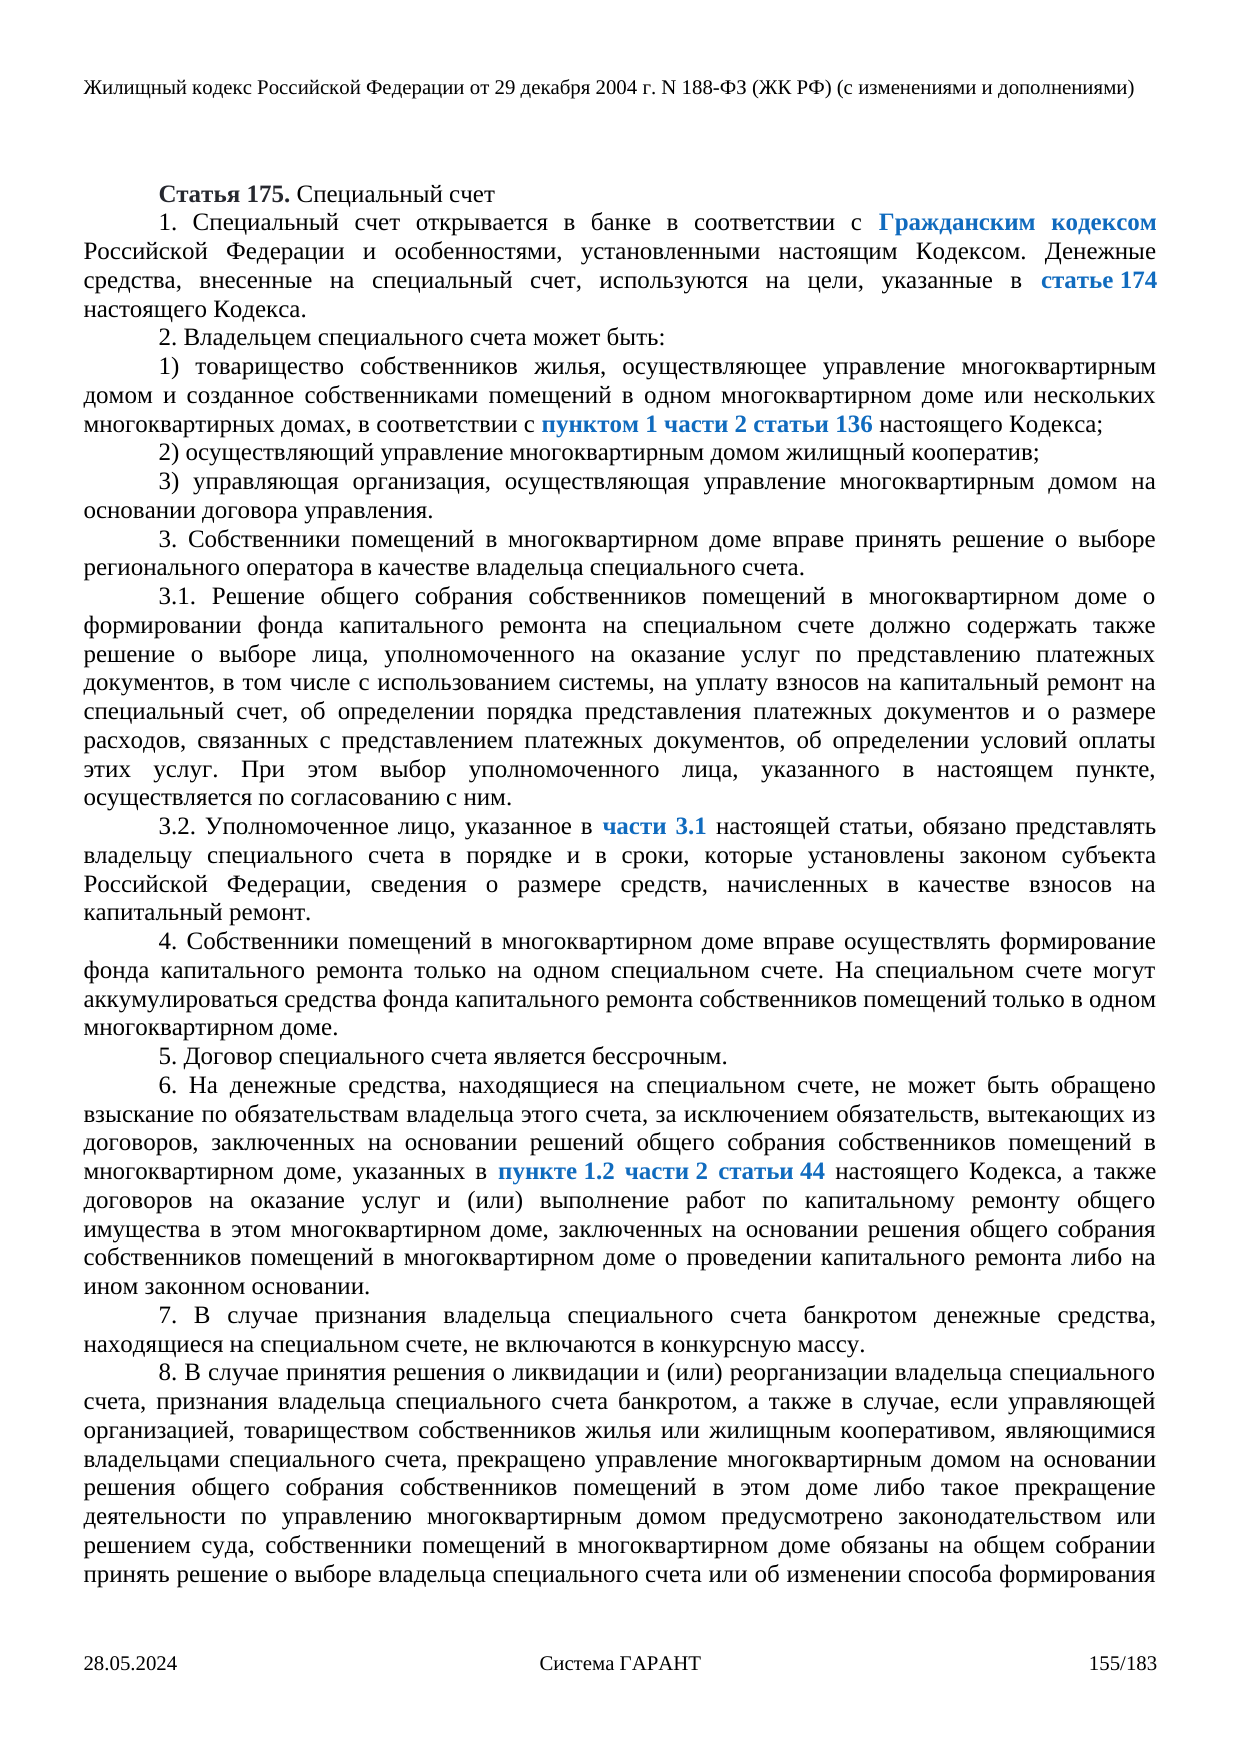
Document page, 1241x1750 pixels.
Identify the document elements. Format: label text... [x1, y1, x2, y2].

text 3.1. Решение общего собрания собственников помещений в многоквартирном доме о формировании фонда капитального ремонта на специальном счете должно содержать также решение о выборе лица, уполномоченного на оказание услуг по представлению платежных документов, в том числе с использованием системы, на уплату взносов на капитальный ремонт на специальный счет, об определении порядка представления платежных документов и о размере расходов, связанных с представлением платежных документов, об определении условий оплаты этих услуг. При этом выбор уполномоченного лица, указанного в настоящем пункте, осуществляется по согласованию с ним. [83, 581, 1157, 811]
text 3. Собственники помещений в многоквартирном доме вправе принять решение о выборе регионального оператора в качестве владельца специального счета. [83, 524, 1157, 581]
text 1) товарищество собственников жилья, осуществляющее управление многоквартирным домом и созданное собственниками помещений в одном многоквартирном доме или нескольких многоквартирных домах, в соответствии с пунктом 1 части 2 статьи 136 настоящего Кодекса; [83, 351, 1157, 437]
text Статья 175. Специальный счет [158, 179, 1157, 207]
text 4. Собственники помещений в многоквартирном доме вправе осуществлять формирование фонда капитального ремонта только на одном специальном счете. На специальном счете могут аккумулироваться средства фонда капитального ремонта собственников помещений только в одном многоквартирном доме. [83, 926, 1157, 1041]
text 2. Владельцем специального счета может быть: [83, 322, 1157, 351]
text 7. В случае признания владельца специального счета банкротом денежные средства, находящиеся на специальном счете, не включаются в конкурсную массу. [83, 1300, 1157, 1357]
text 3) управляющая организация, осуществляющая управление многоквартирным домом на основании договора управления. [83, 466, 1157, 524]
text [83, 1357, 1157, 1587]
text 6. На денежные средства, находящиеся на специальном счете, не может быть обращено взыскание по обязательствам владельца этого счета, за исключением обязательств, вытекающих из договоров, заключенных на основании решений общего собрания собственников помещений в многоквартирном доме, указанных в пункте 1.2 части 2 статьи 44 настоящего Кодекса, а также договоров на оказание услуг и (или) выполнение работ по капитальному ремонту общего имущества в этом многоквартирном доме, заключенных на основании решения общего собрания собственников помещений в многоквартирном доме о проведении капитального ремонта либо на ином законном основании. [83, 1070, 1157, 1300]
text 1. Специальный счет открывается в банке в соответствии с Гражданским кодексом Российской Федерации и особенностями, установленными настоящим Кодексом. Денежные средства, внесенные на специальный счет, используются на цели, указанные в статье 174 настоящего Кодекса. [83, 207, 1157, 322]
text 3.2. Уполномоченное лицо, указанное в части 3.1 настоящей статьи, обязано представлять владельцу специального счета в порядке и в сроки, которые установлены законом субъекта Российской Федерации, сведения о размере средств, начисленных в качестве взносов на капитальный ремонт. [83, 811, 1157, 926]
text 2) осуществляющий управление многоквартирным домом жилищный кооператив; [83, 437, 1157, 466]
text 5. Договор специального счета является бессрочным. [83, 1041, 1157, 1070]
